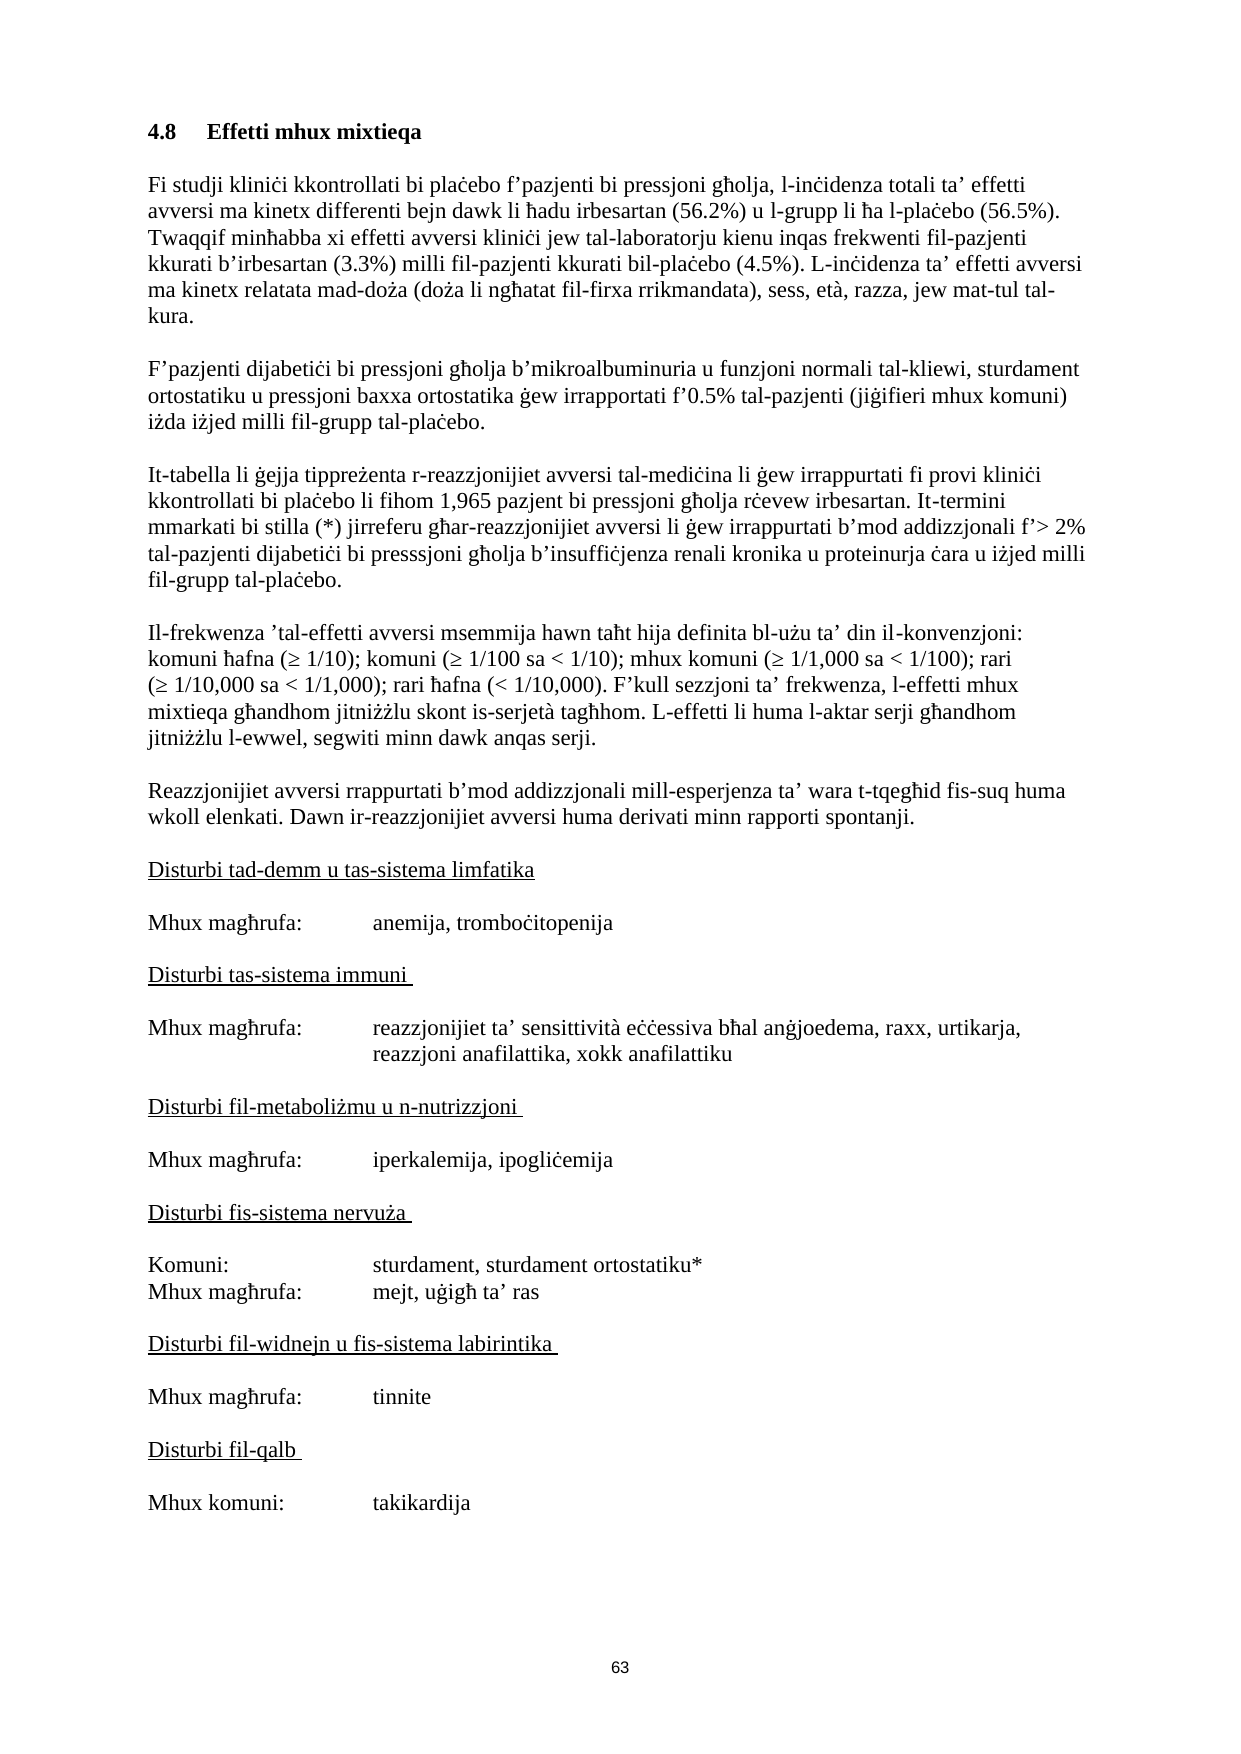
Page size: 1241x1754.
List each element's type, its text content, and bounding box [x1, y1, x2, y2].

text Disturbi tas-sistema immuni [148, 961, 1093, 988]
text It-tabella li ġejja tippreżenta r-reazzjonijiet avversi tal-mediċina li ġew irrappurtati fi provi kliniċi kkontrollati bi plaċebo li fihom 1,965 pazjent bi pressjoni għolja rċevew irbesartan. It-termini mmarkati bi stilla (*) jirreferu għar-reazzjonijiet avversi li ġew irrappurtati b’mod addizzjonali f’> 2% tal-pazjenti dijabetiċi bi presssjoni għolja b’insuffiċjenza renali kronika u proteinurja ċara u iżjed milli fil-grupp tal-plaċebo. [148, 461, 1093, 592]
text Mhux magħrufa: anemija, tromboċitopenija [148, 909, 1093, 935]
text Mhux magħrufa: iperkalemija, ipogliċemija [148, 1146, 1093, 1172]
text Mhux magħrufa: reazzjonijiet ta’ sensittività eċċessiva bħal anġjoedema, raxx, urtikarja, reazzjoni anafilattika, xokk anafilattiku [148, 1014, 1093, 1067]
text Disturbi fis-sistema nervuża [148, 1199, 1093, 1225]
text Disturbi fil-qalb [148, 1436, 1093, 1462]
text Mhux komuni: takikardija [148, 1488, 1093, 1515]
subtitle 4.8 Effetti mhux mixtieqa [148, 118, 1093, 144]
text Fi studji kliniċi kkontrollati bi plaċebo f’pazjenti bi pressjoni għolja, l-inċidenza totali ta’ effetti avversi ma kinetx differenti bejn dawk li ħadu irbesartan (56.2%) u l-grupp li ħa l-plaċebo (56.5%). Twaqqif minħabba xi effetti avversi kliniċi jew tal-laboratorju kienu inqas frekwenti fil-pazjenti kkurati b’irbesartan (3.3%) milli fil-pazjenti kkurati bil-plaċebo (4.5%). L-inċidenza ta’ effetti avversi ma kinetx relatata mad-doża (doża li ngħatat fil-firxa rrikmandata), sess, età, razza, jew mat-tul tal-kura. [148, 171, 1093, 329]
text Disturbi tad-demm u tas-sistema limfatika [148, 856, 1093, 882]
text Il-frekwenza ’tal-effetti avversi msemmija hawn taħt hija definita bl-użu ta’ din il-konvenzjoni: komuni ħafna (≥ 1/10); komuni (≥ 1/100 sa < 1/10); mhux komuni (≥ 1/1,000 sa < 1/100); rari (≥ 1/10,000 sa < 1/1,000); rari ħafna (< 1/10,000). F’kull sezzjoni ta’ frekwenza, l-effetti mhux mixtieqa għandhom jitniżżlu skont is-serjetà tagħhom. L-effetti li huma l-aktar serji għandhom jitniżżlu l-ewwel, segwiti minn dawk anqas serji. [148, 619, 1093, 751]
text Disturbi fil-metaboliżmu u n-nutrizzjoni [148, 1093, 1093, 1119]
text Reazzjonijiet avversi rrappurtati b’mod addizzjonali mill-esperjenza ta’ wara t-tqegħid fis-suq huma wkoll elenkati. Dawn ir-reazzjonijiet avversi huma derivati minn rapporti spontanji. [148, 777, 1090, 830]
text Komuni: sturdament, sturdament ortostatiku* [148, 1251, 1093, 1278]
text Mhux magħrufa: mejt, uġigħ ta’ ras [148, 1278, 1093, 1304]
text F’pazjenti dijabetiċi bi pressjoni għolja b’mikroalbuminuria u funzjoni normali tal-kliewi, sturdament ortostatiku u pressjoni baxxa ortostatika ġew irrapportati f’0.5% tal-pazjenti (jiġifieri mhux komuni) iżda iżjed milli fil-grupp tal-plaċebo. [148, 355, 1093, 434]
text Mhux magħrufa: tinnite [148, 1383, 1093, 1409]
text Disturbi fil-widnejn u fis-sistema labirintika [148, 1330, 1093, 1357]
